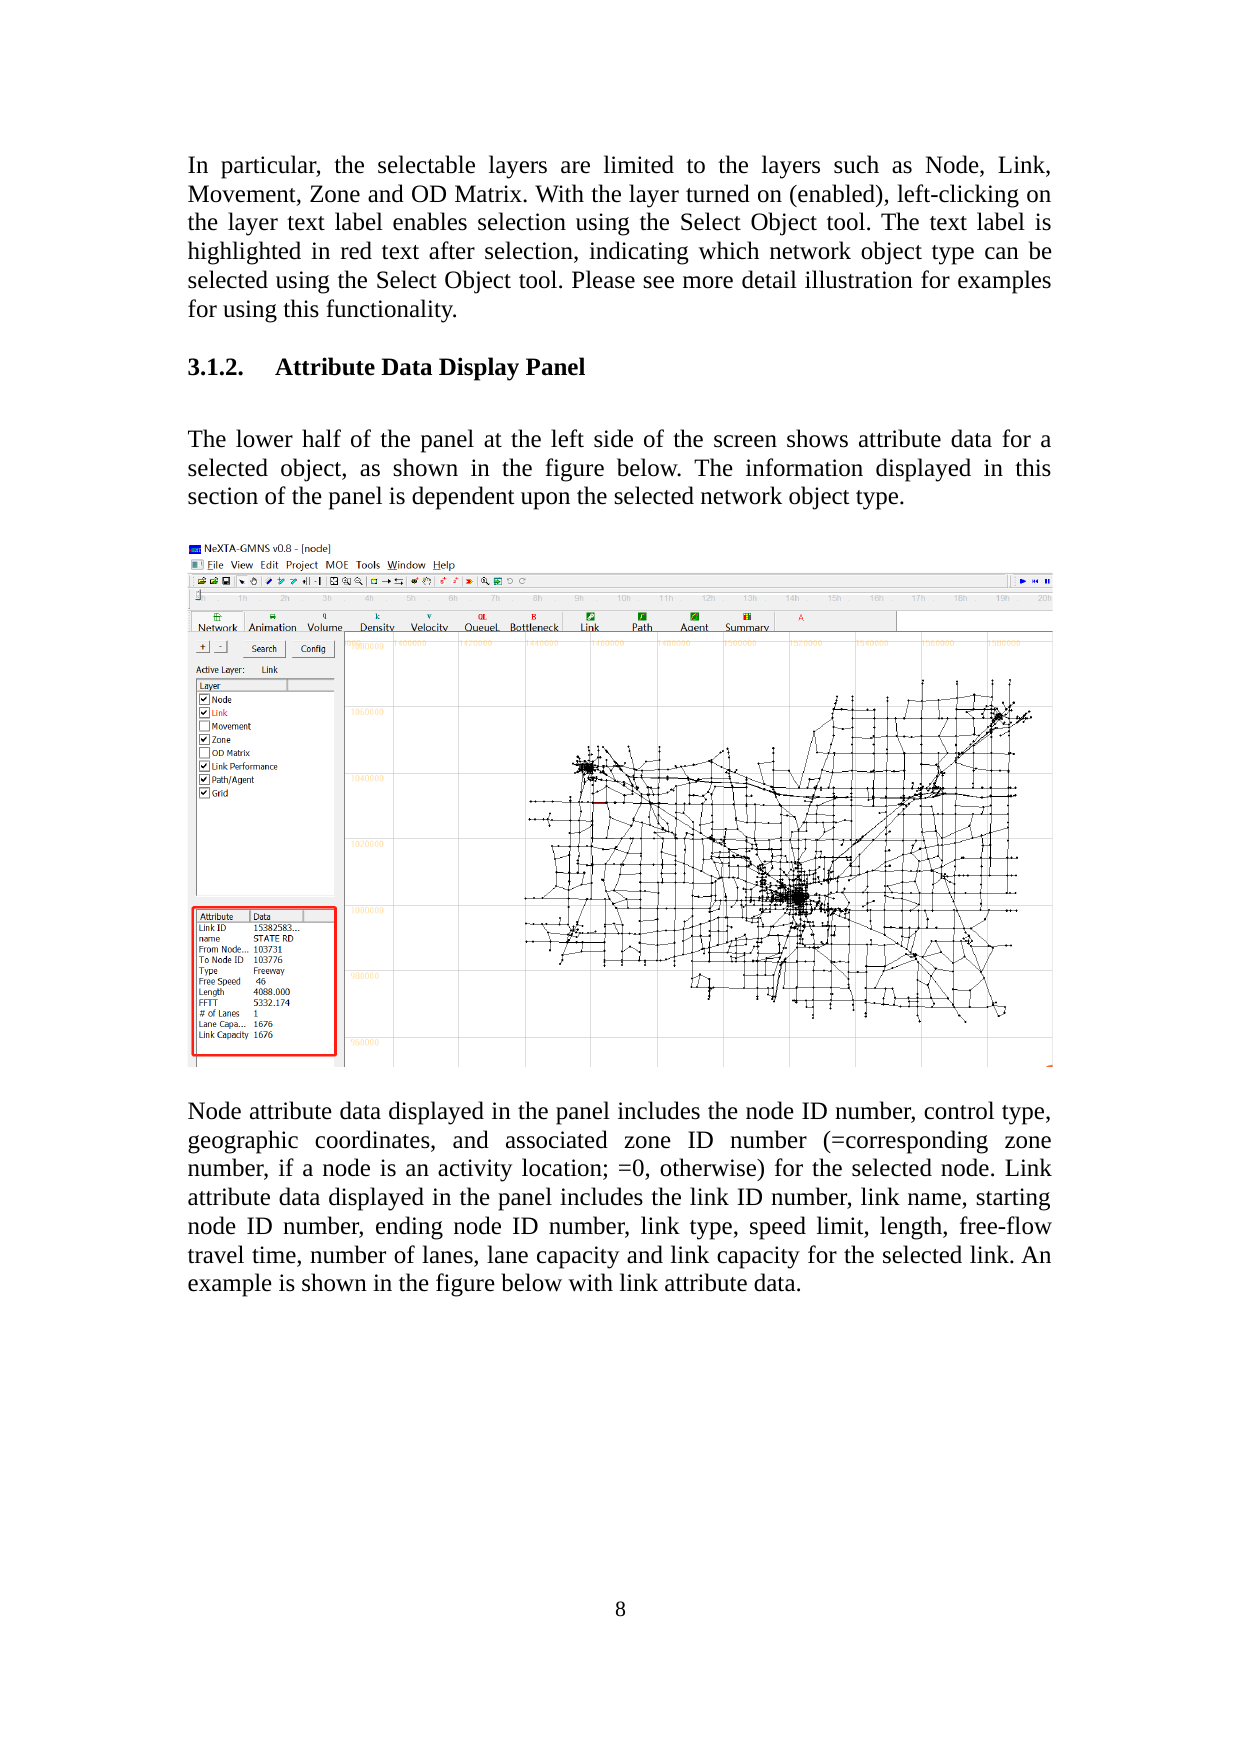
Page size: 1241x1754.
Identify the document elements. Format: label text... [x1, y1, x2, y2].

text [187, 150, 1053, 322]
text The lower half of the panel at the left side of the screen shows attribute data for a selected object, as shown in the figure below. The information displayed in this section of the panel is dependent upon the selected network object type. [187, 424, 1053, 510]
picture [187, 539, 1053, 1067]
subtitle Attribute Data Display Panel [187, 352, 1053, 380]
text Node attribute data displayed in the panel includes the node ID number, control type, geographic coordinates, and associated zone ID number (=corresponding zone number, if a node is an activity location; =0, otherwise) for the selected node. Link attribute data displayed in the panel includes the link ID number, link name, starting node ID number, ending node ID number, link type, speed limit, length, free-flow travel time, number of lanes, lane capacity and link capacity for the selected link. An example is shown in the figure below with link attribute data. [187, 1096, 1053, 1297]
